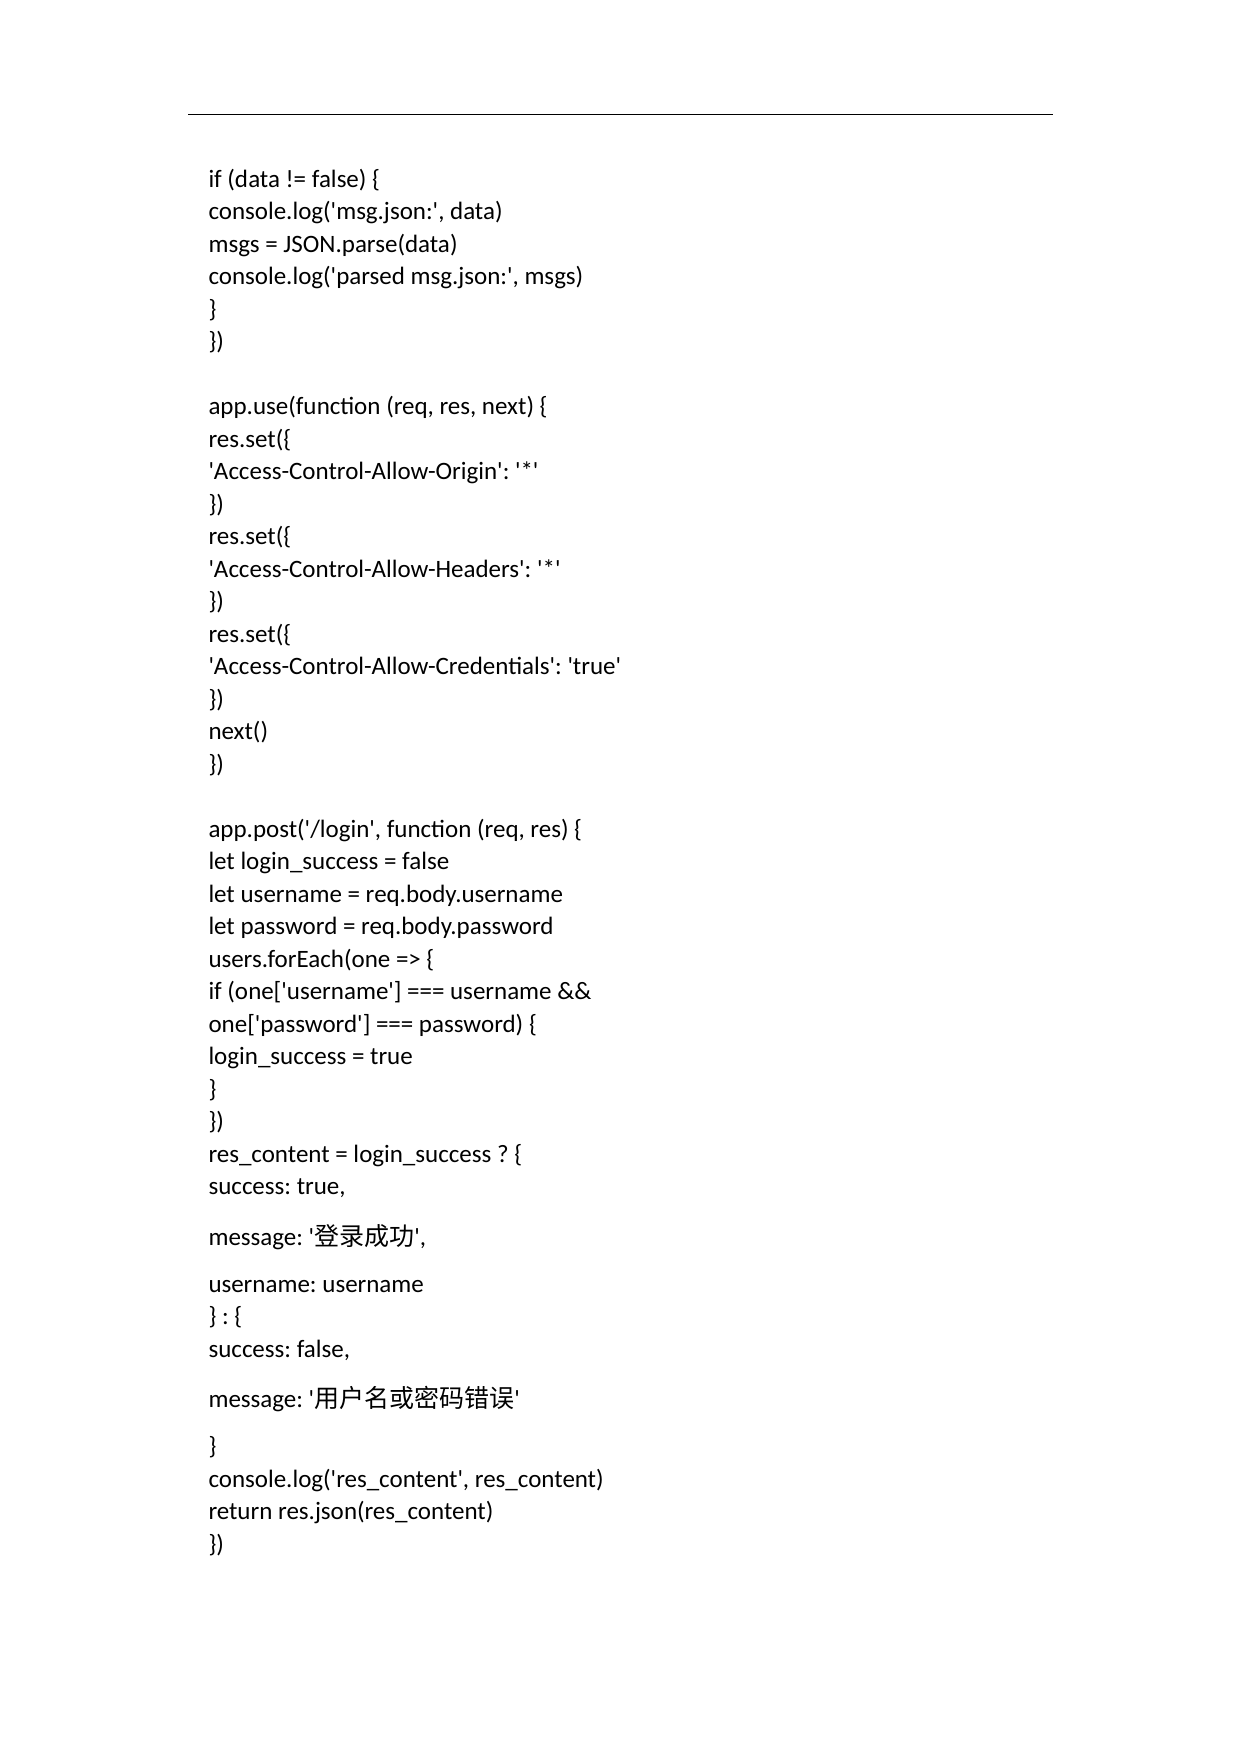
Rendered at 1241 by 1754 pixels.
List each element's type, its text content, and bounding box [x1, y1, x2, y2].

text console.log('parsed msg.json:', msgs) [187, 259, 1053, 292]
text login_success = true [187, 1039, 1053, 1072]
text }) [187, 584, 1053, 617]
text res.set({ [187, 519, 1053, 552]
text one['password'] === password) { [187, 1007, 1053, 1039]
text console.log('msg.json:', data) [187, 194, 1053, 227]
text let password = req.body.password [187, 909, 1053, 942]
text }) [187, 682, 1053, 714]
text }) [187, 1104, 1053, 1137]
text } [187, 292, 1053, 324]
text 'Access-Control-Allow-Headers': '*' [187, 552, 1053, 584]
text console.log('res_content', res_content) [187, 1462, 1053, 1494]
text 'Access-Control-Allow-Credentials': 'true' [187, 649, 1053, 682]
text if (one['username'] === username && [187, 974, 1053, 1007]
text if (data != false) { [187, 162, 1053, 194]
text 'Access-Control-Allow-Origin': '*' [187, 454, 1053, 487]
text res.set({ [187, 422, 1053, 454]
text }) [187, 487, 1053, 519]
text }) [187, 324, 1053, 357]
text }) [187, 747, 1053, 779]
text success: false, [187, 1332, 1053, 1364]
text msgs = JSON.parse(data) [187, 227, 1053, 259]
text message: '登录成功', [187, 1202, 1053, 1267]
text app.use(function (req, res, next) { [187, 389, 1053, 422]
text } [187, 1072, 1053, 1104]
text res_content = login_success ? { [187, 1137, 1053, 1169]
text let login_success = false [187, 844, 1053, 877]
text app.post('/login', function (req, res) { [187, 812, 1053, 844]
text success: true, [187, 1169, 1053, 1202]
text res.set({ [187, 617, 1053, 649]
text } [187, 1429, 1053, 1462]
text }) [187, 1527, 1053, 1559]
text next() [187, 714, 1053, 747]
text message: '用户名或密码错误' [187, 1364, 1053, 1429]
text users.forEach(one => { [187, 942, 1053, 974]
text username: username [187, 1267, 1053, 1299]
text } : { [187, 1299, 1053, 1332]
text let username = req.body.username [187, 877, 1053, 909]
text return res.json(res_content) [187, 1494, 1053, 1527]
